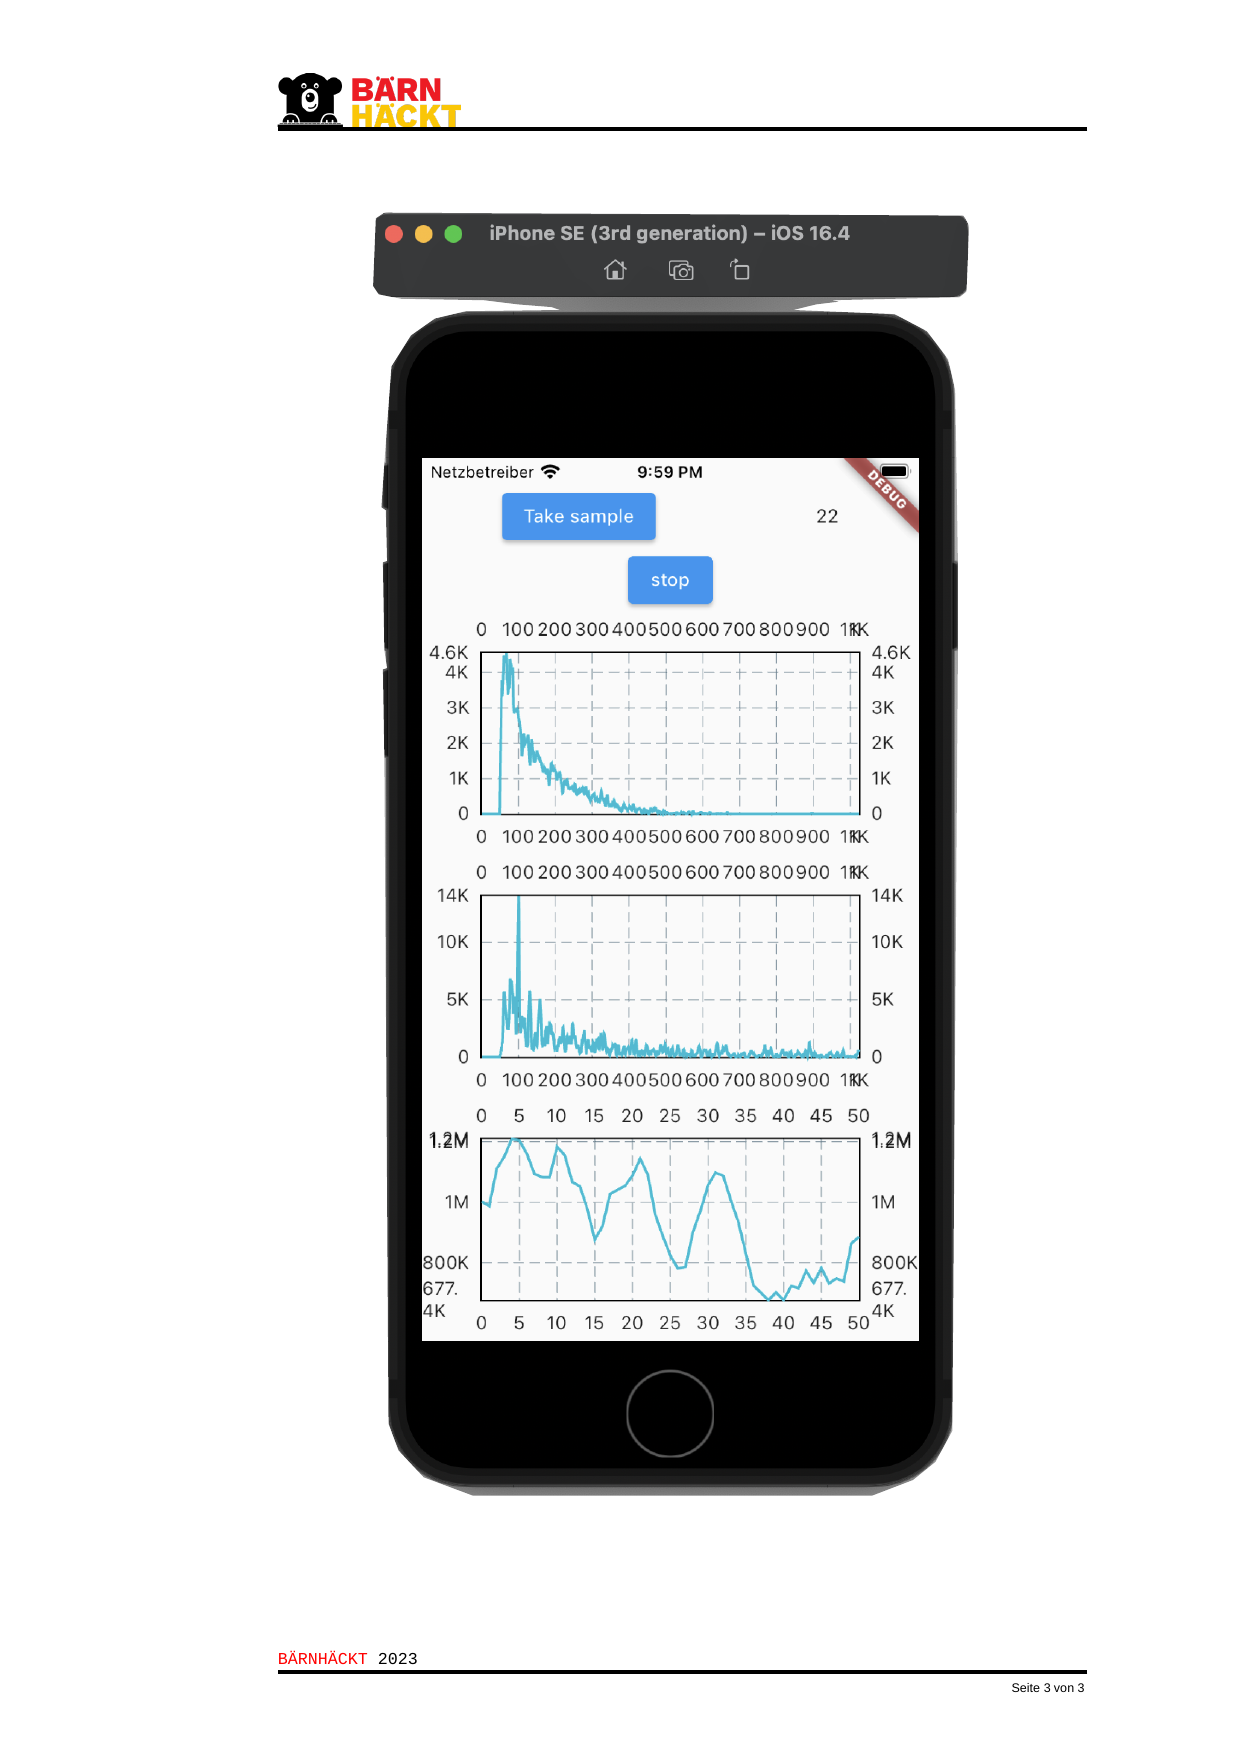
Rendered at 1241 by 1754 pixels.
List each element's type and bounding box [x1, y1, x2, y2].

picture [277, 73, 461, 127]
picture [371, 212, 969, 1491]
